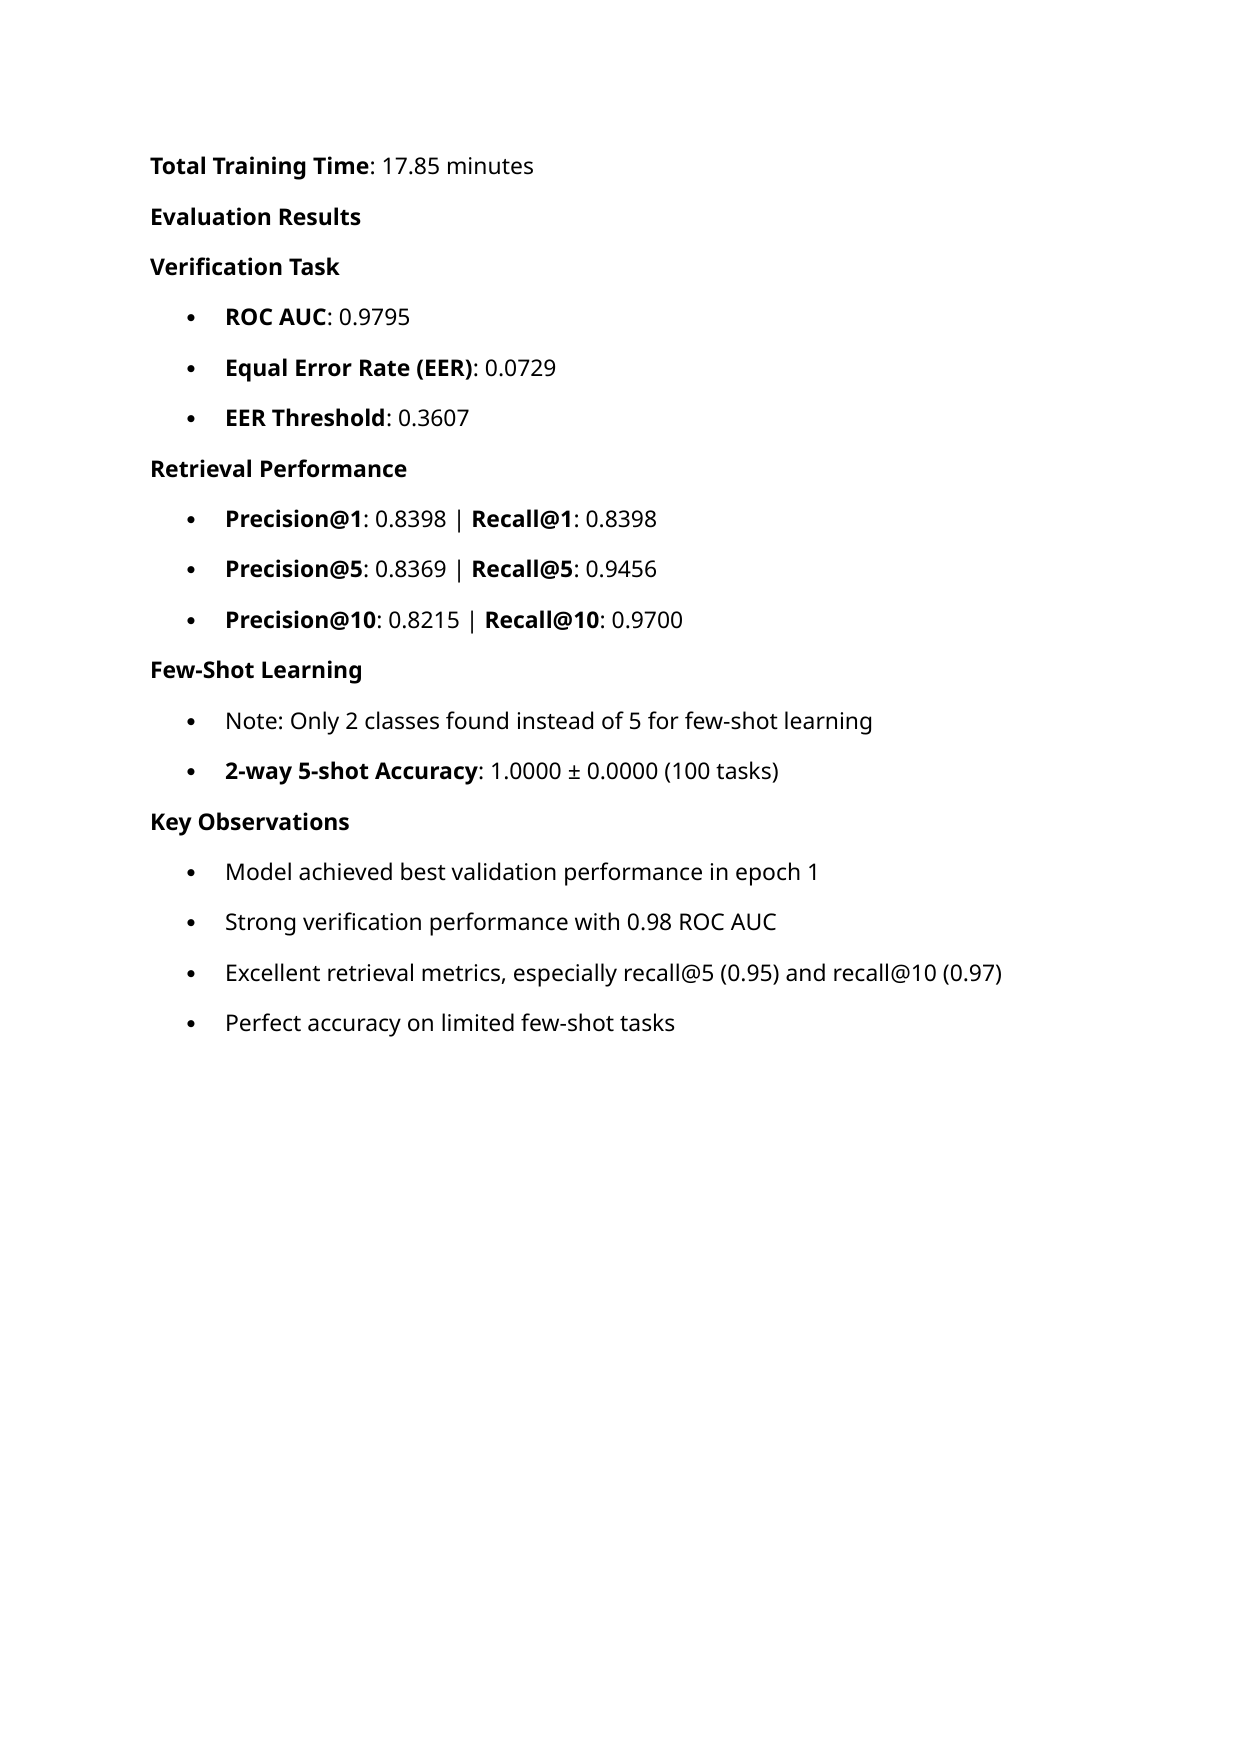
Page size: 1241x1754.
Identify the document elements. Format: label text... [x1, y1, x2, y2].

list Equal Error Rate (EER): 0.0729 [187, 352, 1090, 383]
list Excellent retrieval metrics, especially recall@5 (0.95) and recall@10 (0.97) [187, 957, 1090, 988]
list ROC AUC: 0.9795 [187, 301, 1090, 332]
list Model achieved best validation performance in epoch 1 [187, 856, 1090, 887]
list Strong verification performance with 0.98 ROC AUC [187, 906, 1090, 937]
list 2-way 5-shot Accuracy: 1.0000 ± 0.0000 (100 tasks) [187, 755, 1090, 786]
list Precision@1: 0.8398 | Recall@1: 0.8398 [187, 503, 1090, 534]
list EER Threshold: 0.3607 [187, 402, 1090, 433]
text Verification Task [150, 251, 1090, 282]
text Evaluation Results [150, 200, 1090, 232]
list Precision@10: 0.8215 | Recall@10: 0.9700 [187, 604, 1090, 635]
list Note: Only 2 classes found instead of 5 for few-shot learning [187, 704, 1090, 736]
text Key Observations [150, 805, 1090, 837]
text Retrieval Performance [150, 452, 1090, 484]
list Precision@5: 0.8369 | Recall@5: 0.9456 [187, 553, 1090, 584]
list Perfect accuracy on limited few-shot tasks [187, 1007, 1090, 1038]
text Total Training Time: 17.85 minutes [150, 150, 1090, 181]
text Few-Shot Learning [150, 654, 1090, 685]
